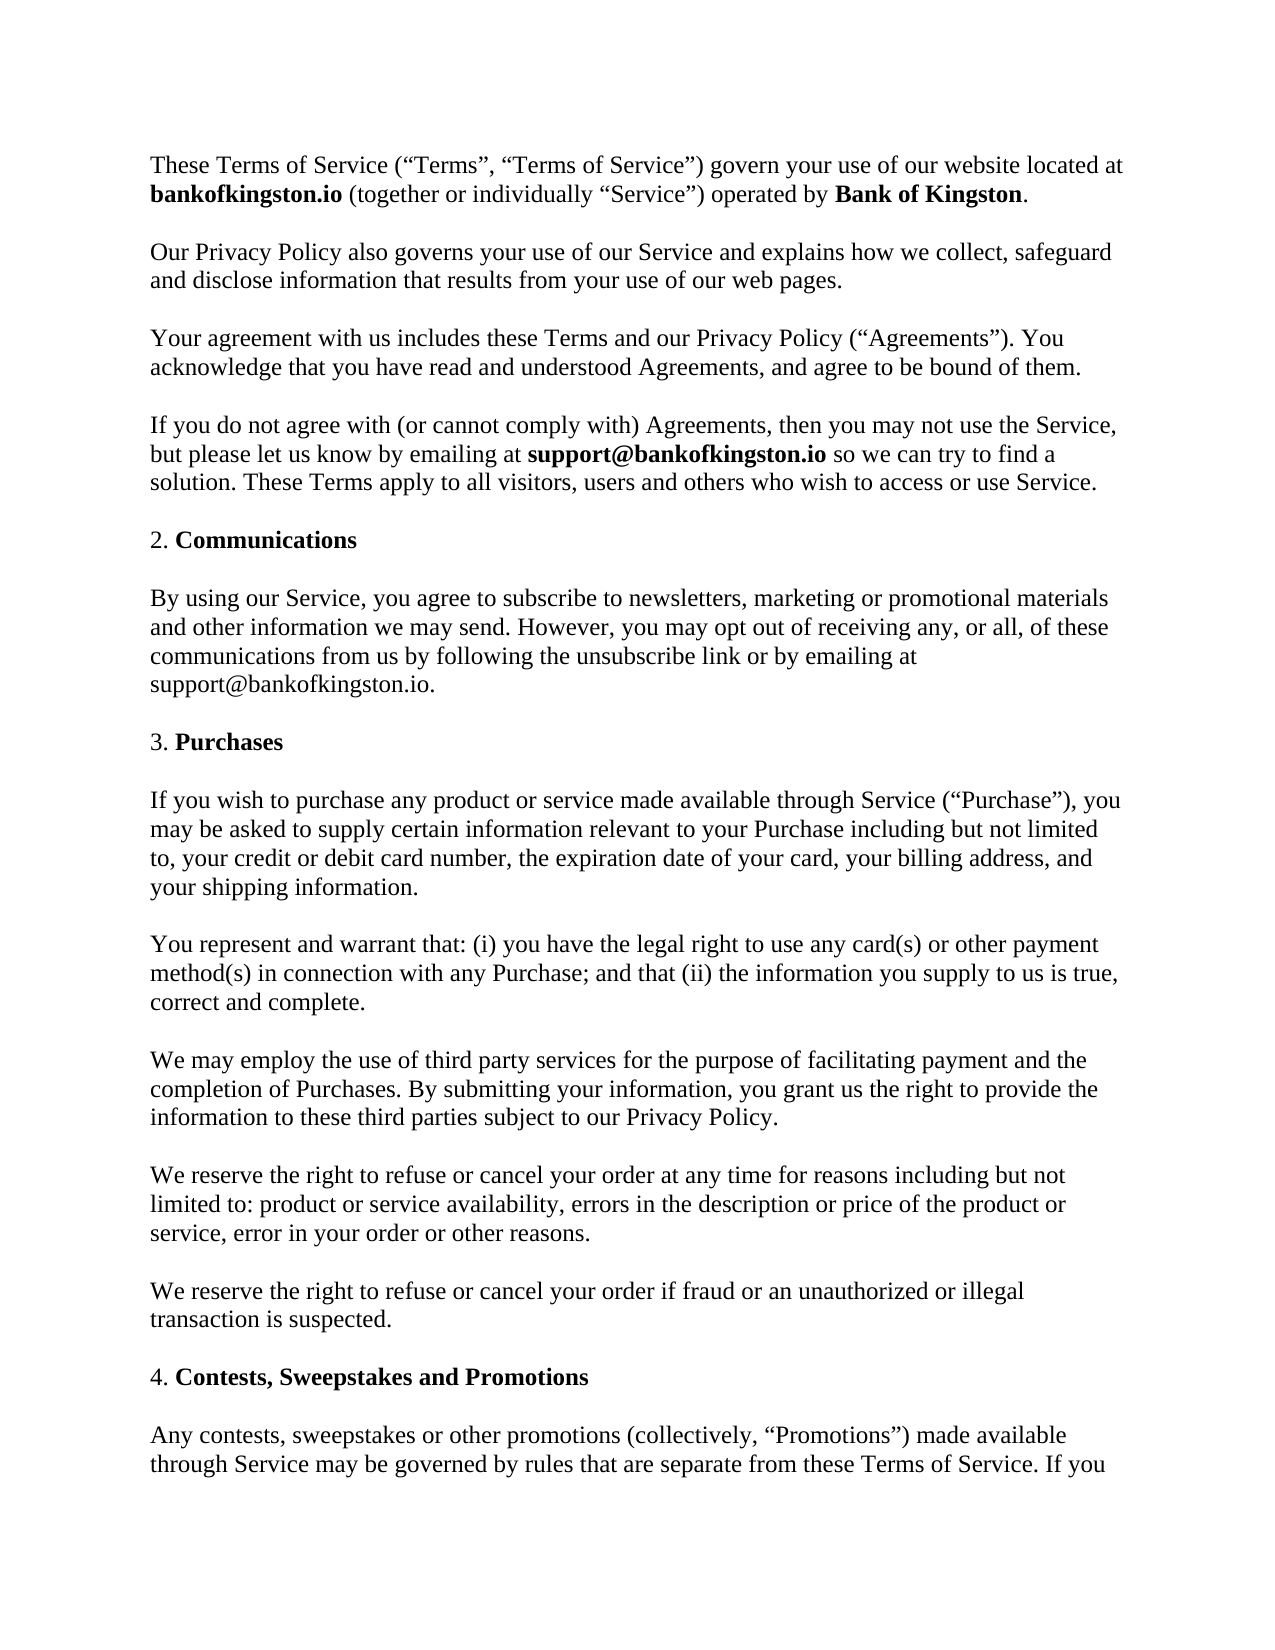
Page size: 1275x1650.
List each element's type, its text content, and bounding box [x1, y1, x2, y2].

text 3. Purchases [150, 727, 1125, 756]
text Your agreement with us includes these Terms and our Privacy Policy (“Agreements”). You acknowledge that you have read and understood Agreements, and agree to be bound of them. [150, 323, 1125, 381]
text We reserve the right to refuse or cancel your order if fraud or an unauthorized or illegal transaction is suspected. [150, 1276, 1125, 1333]
text You represent and warrant that: (i) you have the legal right to use any card(s) or other payment method(s) in connection with any Purchase; and that (ii) the information you supply to us is true, correct and complete. [150, 929, 1125, 1016]
text If you do not agree with (or cannot comply with) Agreements, then you may not use the Service, but please let us know by emailing at support@bankofkingston.io so we can try to find a solution. These Terms apply to all visitors, users and others who wish to access or use Service. [150, 410, 1125, 496]
text We reserve the right to refuse or cancel your order at any time for reasons including but not limited to: product or service availability, errors in the description or price of the product or service, error in your order or other reasons. [150, 1160, 1125, 1247]
text These Terms of Service (“Terms”, “Terms of Service”) govern your use of our website located at bankofkingston.io (together or individually “Service”) operated by Bank of Kingston. [150, 150, 1125, 207]
text By using our Service, you agree to subscribe to newsletters, marketing or promotional materials and other information we may send. However, you may opt out of receiving any, or all, of these communications from us by following the unsubscribe link or by emailing at support@bankofkingston.io. [150, 583, 1125, 698]
text If you wish to purchase any product or service made available through Service (“Purchase”), you may be asked to supply certain information relevant to your Purchase including but not limited to, your credit or debit card number, the expiration date of your card, your billing address, and your shipping information. [150, 785, 1125, 900]
text We may employ the use of third party services for the purpose of facilitating payment and the completion of Purchases. By submitting your information, you grant us the right to provide the information to these third parties subject to our Privacy Policy. [150, 1045, 1125, 1131]
text 2. Communications [150, 525, 1125, 554]
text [150, 1420, 1125, 1478]
text Our Privacy Policy also governs your use of our Service and explains how we collect, safeguard and disclose information that results from your use of our web pages. [150, 237, 1125, 294]
text 4. Contests, Sweepstakes and Promotions [150, 1362, 1125, 1391]
